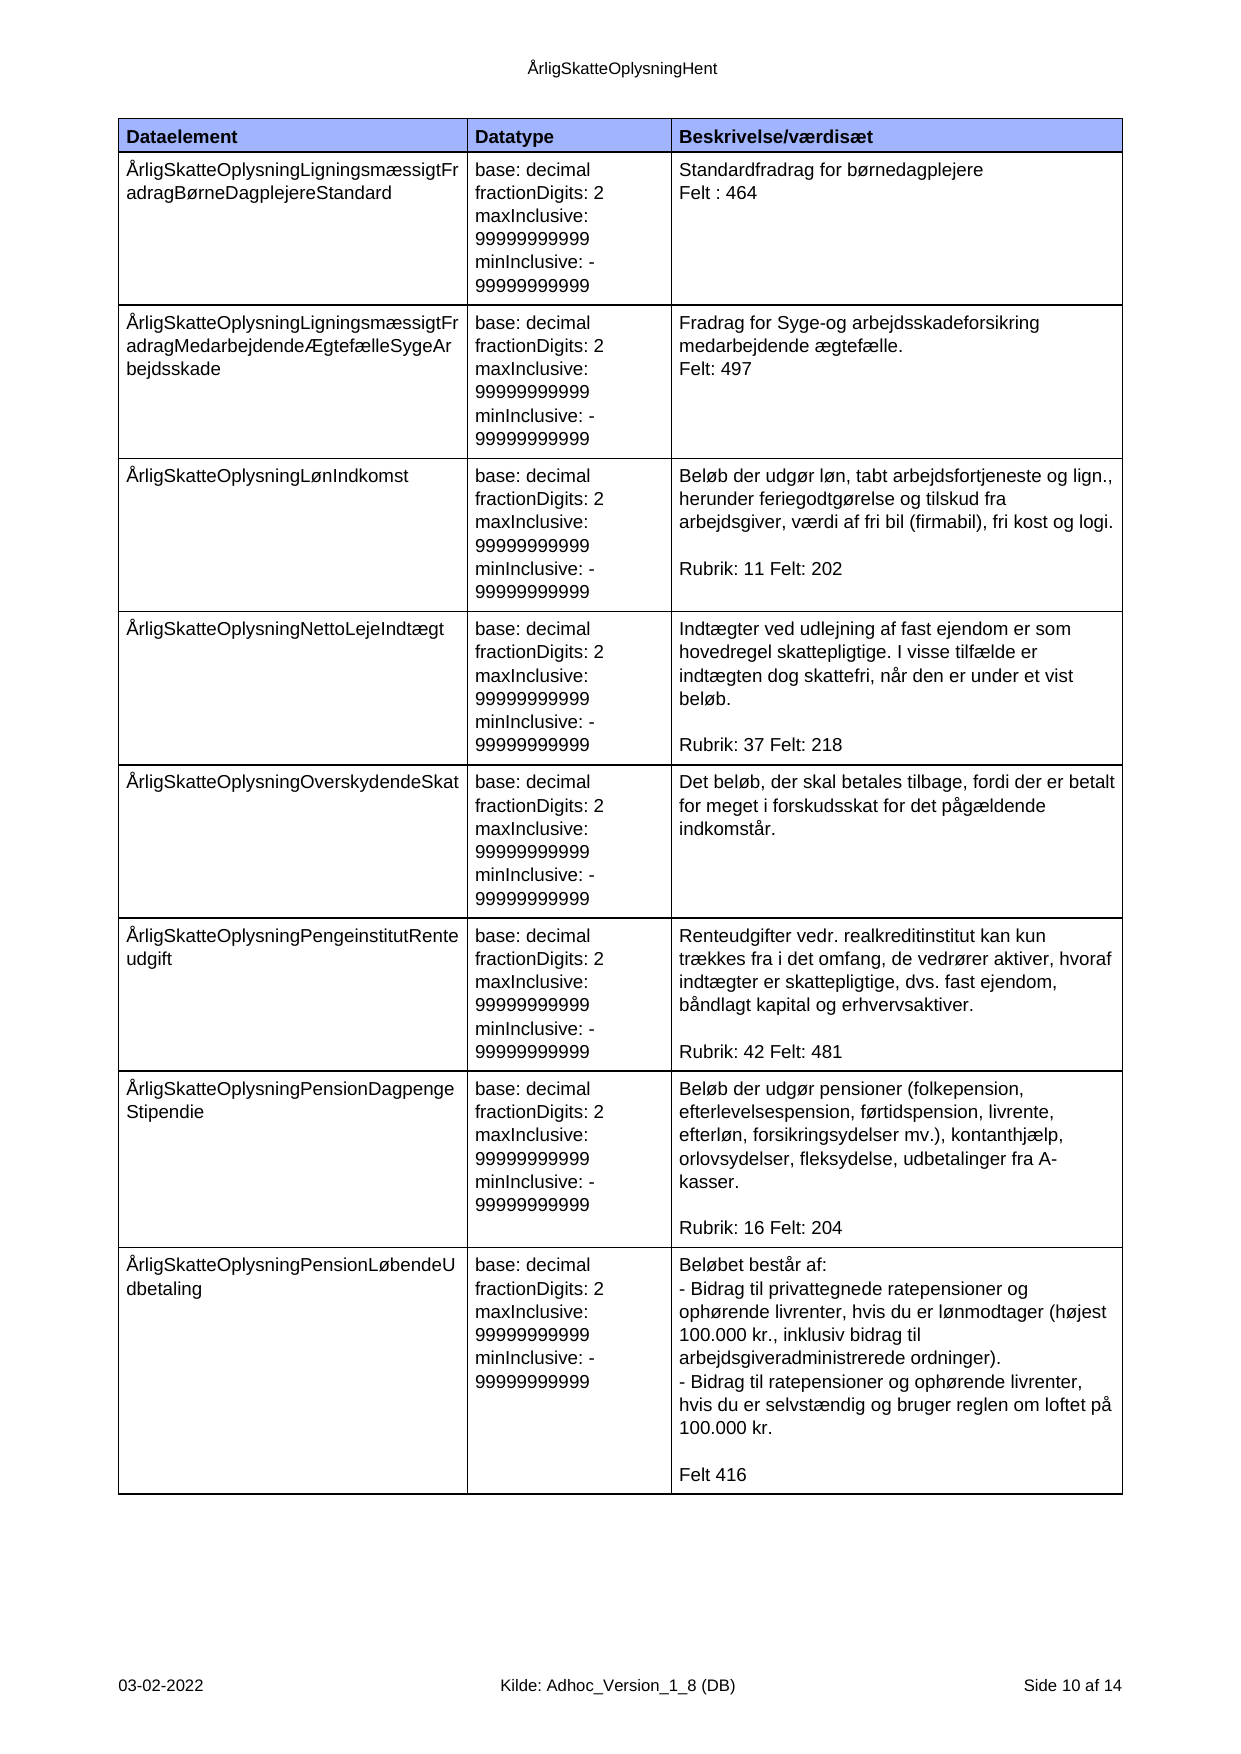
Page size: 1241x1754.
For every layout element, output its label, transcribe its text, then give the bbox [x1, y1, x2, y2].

table_cell ÅrligSkatteOplysningPengeinstitutRenteudgift [119, 919, 467, 1070]
table_header Dataelement [119, 119, 467, 151]
table_cell Fradrag for Syge-og arbejdsskadeforsikring medarbejdende ægtefælle. Felt: 497 [672, 306, 1122, 457]
table_cell ÅrligSkatteOplysningNettoLejeIndtægt [119, 612, 467, 764]
table_cell ÅrligSkatteOplysningPensionDagpengeStipendie [119, 1072, 467, 1247]
table_cell Beløb der udgør løn, tabt arbejdsfortjeneste og lign., herunder feriegodtgørelse og tilskud fra arbejdsgiver, værdi af fri bil (firmabil), fri kost og logi. Rubrik: 11 Felt: 202 [672, 459, 1122, 611]
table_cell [468, 1248, 671, 1493]
table_cell Standardfradrag for børnedagplejere Felt : 464 [672, 153, 1122, 304]
table_cell Det beløb, der skal betales tilbage, fordi der er betalt for meget i forskudsskat for det pågældende indkomstår. [672, 766, 1122, 917]
table_cell base: decimal fractionDigits: 2 maxInclusive: 99999999999 minInclusive: -99999999999 [468, 919, 671, 1070]
table_cell Indtægter ved udlejning af fast ejendom er som hovedregel skattepligtige. I visse tilfælde er indtægten dog skattefri, når den er under et vist beløb. Rubrik: 37 Felt: 218 [672, 612, 1122, 764]
table_cell ÅrligSkatteOplysningLønIndkomst [119, 459, 467, 611]
table_header Beskrivelse/værdisæt [672, 119, 1122, 151]
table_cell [468, 153, 671, 304]
table_cell Beløbet består af: - Bidrag til privattegnede ratepensioner og ophørende livrenter, hvis du er lønmodtager (højest 100.000 kr., inklusiv bidrag til arbejdsgiveradministrerede ordninger). - Bidrag til ratepensioner og ophørende livrenter, hvis du er selvstændig og bruger reglen om loftet på 100.000 kr. Felt 416 [672, 1248, 1122, 1493]
table_cell Renteudgifter vedr. realkreditinstitut kan kun trækkes fra i det omfang, de vedrører aktiver, hvoraf indtægter er skattepligtige, dvs. fast ejendom, båndlagt kapital og erhvervsaktiver. Rubrik: 42 Felt: 481 [672, 919, 1122, 1070]
table_cell ÅrligSkatteOplysningLigningsmæssigtFradragMedarbejdendeÆgtefælleSygeArbejdsskade [119, 306, 467, 457]
table_cell base: decimal fractionDigits: 2 maxInclusive: 99999999999 minInclusive: -99999999999 [468, 766, 671, 917]
table_cell base: decimal fractionDigits: 2 maxInclusive: 99999999999 minInclusive: -99999999999 [468, 306, 671, 457]
table_cell Beløb der udgør pensioner (folkepension, efterlevelsespension, førtidspension, livrente, efterløn, forsikringsydelser mv.), kontanthjælp, orlovsydelser, fleksydelse, udbetalinger fra A-kasser. Rubrik: 16 Felt: 204 [672, 1072, 1122, 1247]
table_cell base: decimal fractionDigits: 2 maxInclusive: 99999999999 minInclusive: -99999999999 [468, 459, 671, 611]
table_cell ÅrligSkatteOplysningPensionLøbendeUdbetaling [119, 1248, 467, 1493]
table_header Datatype [468, 119, 671, 151]
table_cell ÅrligSkatteOplysningOverskydendeSkat [119, 766, 467, 917]
table_cell base: decimal fractionDigits: 2 maxInclusive: 99999999999 minInclusive: -99999999999 [468, 612, 671, 764]
table_cell base: decimal fractionDigits: 2 maxInclusive: 99999999999 minInclusive: -99999999999 [468, 1072, 671, 1247]
table_cell ÅrligSkatteOplysningLigningsmæssigtFradragBørneDagplejereStandard [119, 153, 467, 304]
